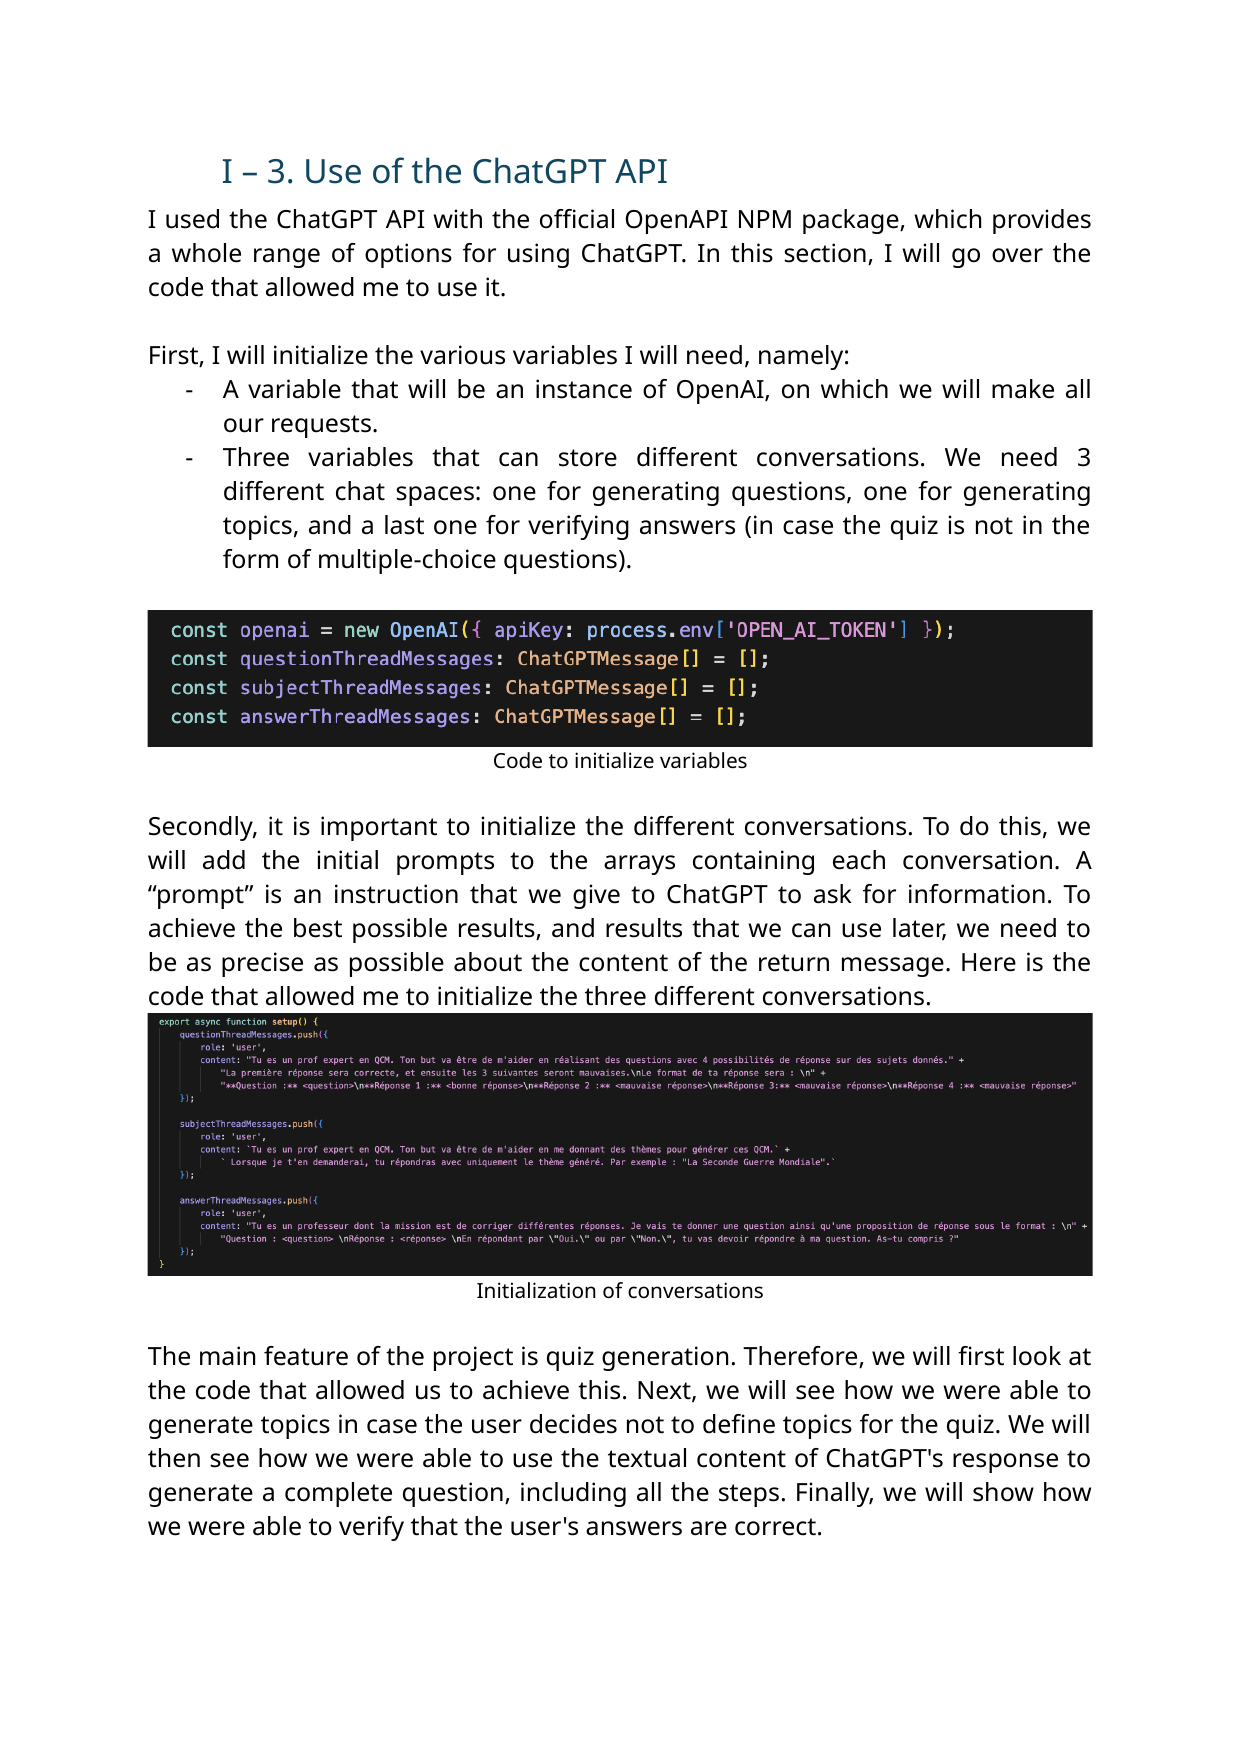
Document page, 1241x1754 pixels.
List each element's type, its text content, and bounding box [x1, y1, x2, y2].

list A variable that will be an instance of OpenAI, on which we will make all our requests. [185, 372, 1093, 440]
text I used the ChatGPT API with the official OpenAPI NPM package, which provides a whole range of options for using ChatGPT. In this section, I will go over the code that allowed me to use it. [148, 201, 1093, 303]
picture [147, 1013, 1093, 1276]
text First, I will initialize the various variables I will need, namely: [148, 338, 1093, 372]
text Secondly, it is important to initialize the different conversations. To do this, we will add the initial prompts to the arrays containing each conversation. A “prompt” is an instruction that we give to ChatGPT to ask for information. To achieve the best possible results, and results that we can use later, we need to be as precise as possible about the content of the return message. Here is the code that allowed me to initialize the three different conversations. [148, 809, 1093, 1013]
list Three variables that can store different conversations. We need 3 different chat spaces: one for generating questions, one for generating topics, and a last one for verifying answers (in case the quiz is not in the form of multiple-choice questions). [185, 440, 1093, 576]
subtitle I – 3. Use of the ChatGPT API [148, 148, 1093, 193]
text Code to initialize variables [148, 747, 1093, 775]
text The main feature of the project is quiz generation. Therefore, we will first look at the code that allowed us to achieve this. Next, we will see how we were able to generate topics in case the user decides not to define topics for the quiz. We will then see how we were able to use the textual content of ChatGPT's response to generate a complete question, including all the steps. Finally, we will show how we were able to verify that the user's answers are correct. [148, 1338, 1093, 1543]
text Initialization of conversations [148, 1276, 1093, 1304]
picture [147, 610, 1093, 747]
